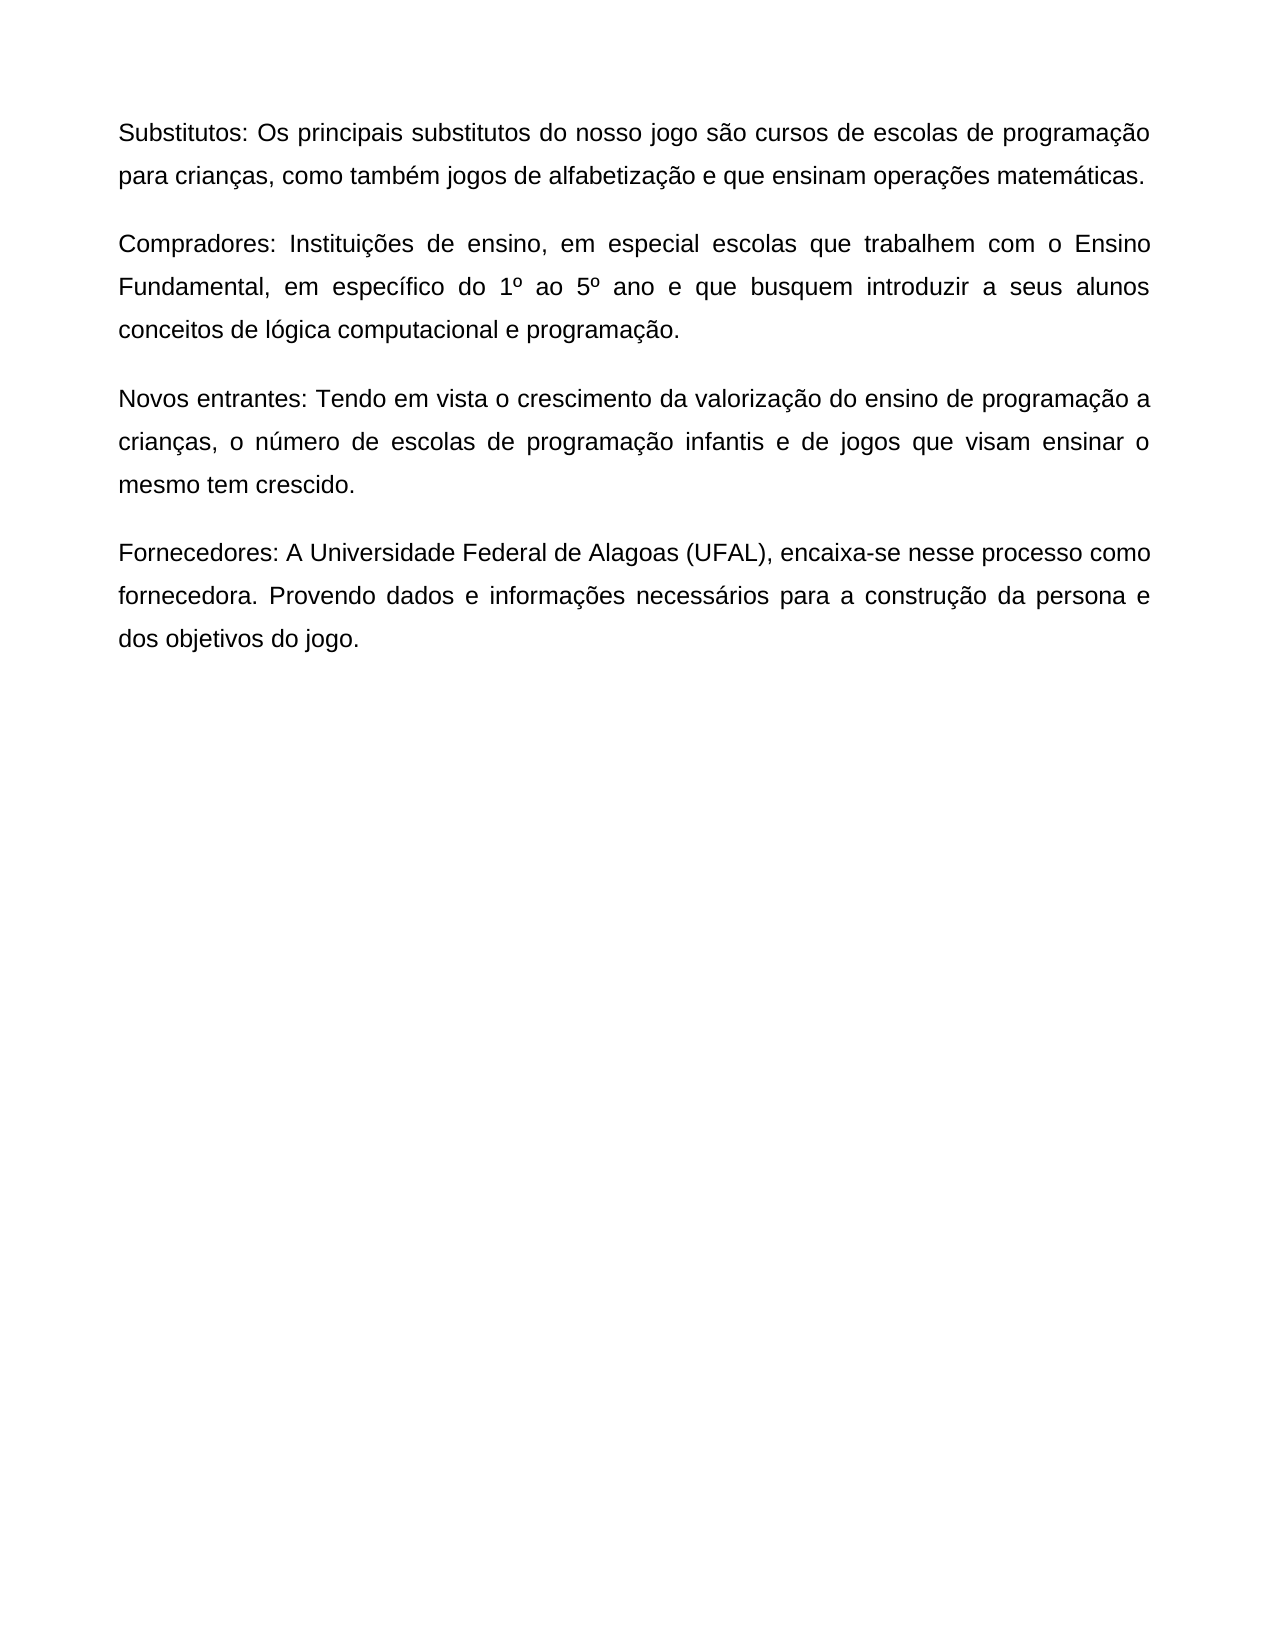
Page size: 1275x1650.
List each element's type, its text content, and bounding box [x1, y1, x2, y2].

text Fornecedores: A Universidade Federal de Alagoas (UFAL), encaixa-se nesse processo como fornecedora. Provendo dados e informações necessários para a construção da persona e dos objetivos do jogo. [118, 538, 1152, 653]
text Novos entrantes: Tendo em vista o crescimento da valorização do ensino de programação a crianças, o número de escolas de programação infantis e de jogos que visam ensinar o mesmo tem crescido. [118, 384, 1152, 499]
text Substitutos: Os principais substitutos do nosso jogo são cursos de escolas de programação para crianças, como também jogos de alfabetização e que ensinam operações matemáticas. [118, 118, 1152, 190]
text Compradores: Instituições de ensino, em especial escolas que trabalhem com o Ensino Fundamental, em específico do 1º ao 5º ano e que busquem introduzir a seus alunos conceitos de lógica computacional e programação. [118, 229, 1152, 344]
